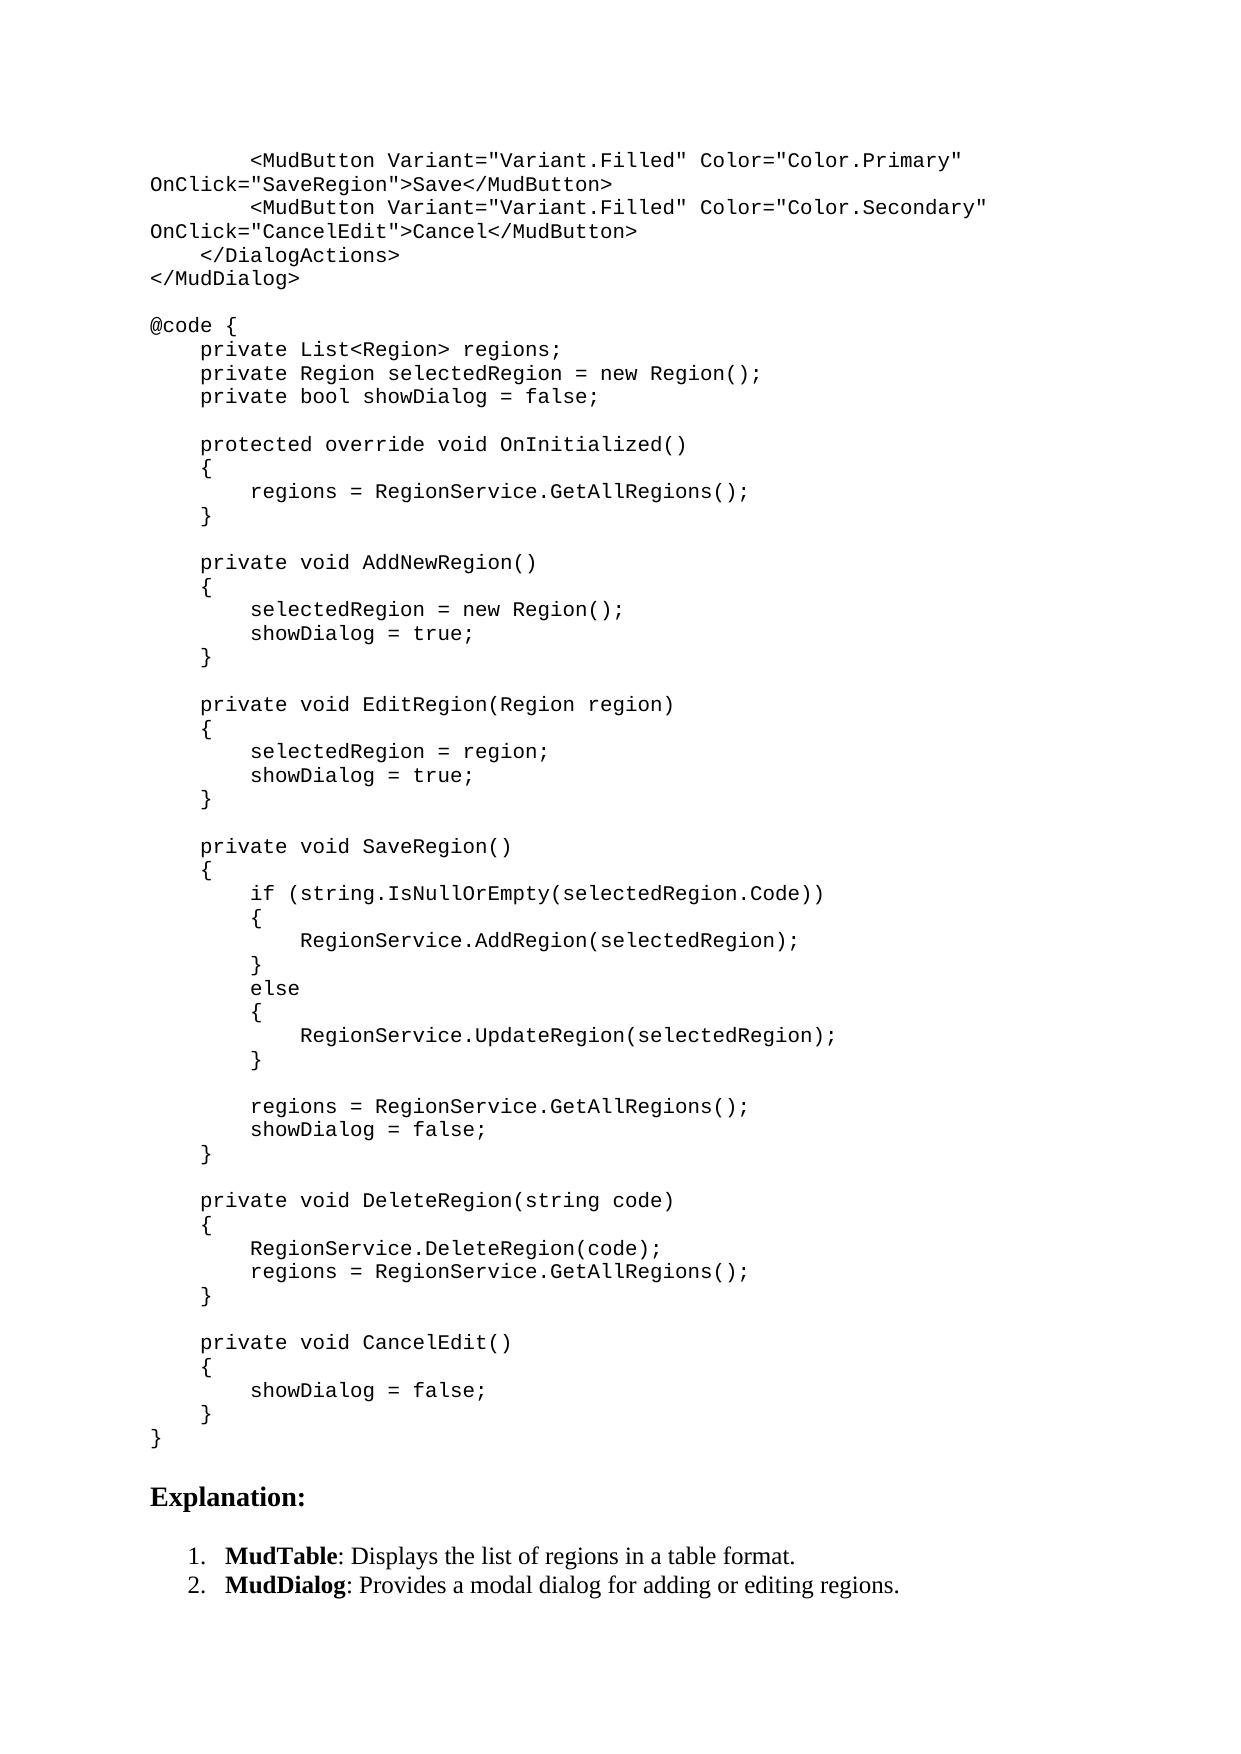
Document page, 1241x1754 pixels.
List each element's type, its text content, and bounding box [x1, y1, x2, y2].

text } [150, 788, 1090, 812]
text private void EditRegion(Region region) [150, 694, 1090, 717]
text selectedRegion = region; [150, 741, 1090, 765]
text @code { [150, 316, 1090, 339]
text { [150, 717, 1090, 741]
text } [150, 1427, 1090, 1451]
text showDialog = false; [150, 1379, 1090, 1403]
text { [150, 1356, 1090, 1379]
text { [150, 1001, 1090, 1025]
text private Region selectedRegion = new Region(); [150, 363, 1090, 386]
text private List<Region> regions; [150, 339, 1090, 363]
text regions = RegionService.GetAllRegions(); [150, 1096, 1090, 1119]
text Explanation: [150, 1480, 1090, 1512]
text } [150, 505, 1090, 528]
text { [150, 1214, 1090, 1238]
text if (string.IsNullOrEmpty(selectedRegion.Code)) [150, 883, 1090, 907]
text selectedRegion = new Region(); [150, 599, 1090, 623]
text RegionService.AddRegion(selectedRegion); [150, 930, 1090, 954]
text private void CancelEdit() [150, 1332, 1090, 1356]
list MudTable: Displays the list of regions in a table format. [187, 1541, 1090, 1570]
text showDialog = false; [150, 1119, 1090, 1143]
text } [150, 1403, 1090, 1427]
text private void SaveRegion() [150, 836, 1090, 859]
text protected override void OnInitialized() [150, 434, 1090, 457]
text regions = RegionService.GetAllRegions(); [150, 481, 1090, 505]
text regions = RegionService.GetAllRegions(); [150, 1261, 1090, 1285]
text } [150, 1143, 1090, 1167]
text </MudDialog> [150, 268, 1090, 292]
text { [150, 907, 1090, 930]
text RegionService.UpdateRegion(selectedRegion); [150, 1025, 1090, 1048]
text private void DeleteRegion(string code) [150, 1190, 1090, 1214]
text RegionService.DeleteRegion(code); [150, 1238, 1090, 1261]
text showDialog = true; [150, 623, 1090, 647]
list MudDialog: Provides a modal dialog for adding or editing regions. [187, 1570, 1090, 1599]
text } [150, 954, 1090, 978]
text } [150, 647, 1090, 670]
text private void AddNewRegion() [150, 552, 1090, 576]
text { [150, 576, 1090, 599]
text else [150, 978, 1090, 1001]
text showDialog = true; [150, 765, 1090, 788]
text } [150, 1285, 1090, 1309]
text } [150, 1048, 1090, 1072]
text <MudButton Variant="Variant.Filled" Color="Color.Primary" OnClick="SaveRegion">Save</MudButton> [150, 150, 1090, 197]
text { [150, 859, 1090, 883]
text </DialogActions> [150, 244, 1090, 268]
text <MudButton Variant="Variant.Filled" Color="Color.Secondary" OnClick="CancelEdit">Cancel</MudButton> [150, 197, 1090, 244]
text { [150, 457, 1090, 481]
text private bool showDialog = false; [150, 386, 1090, 410]
